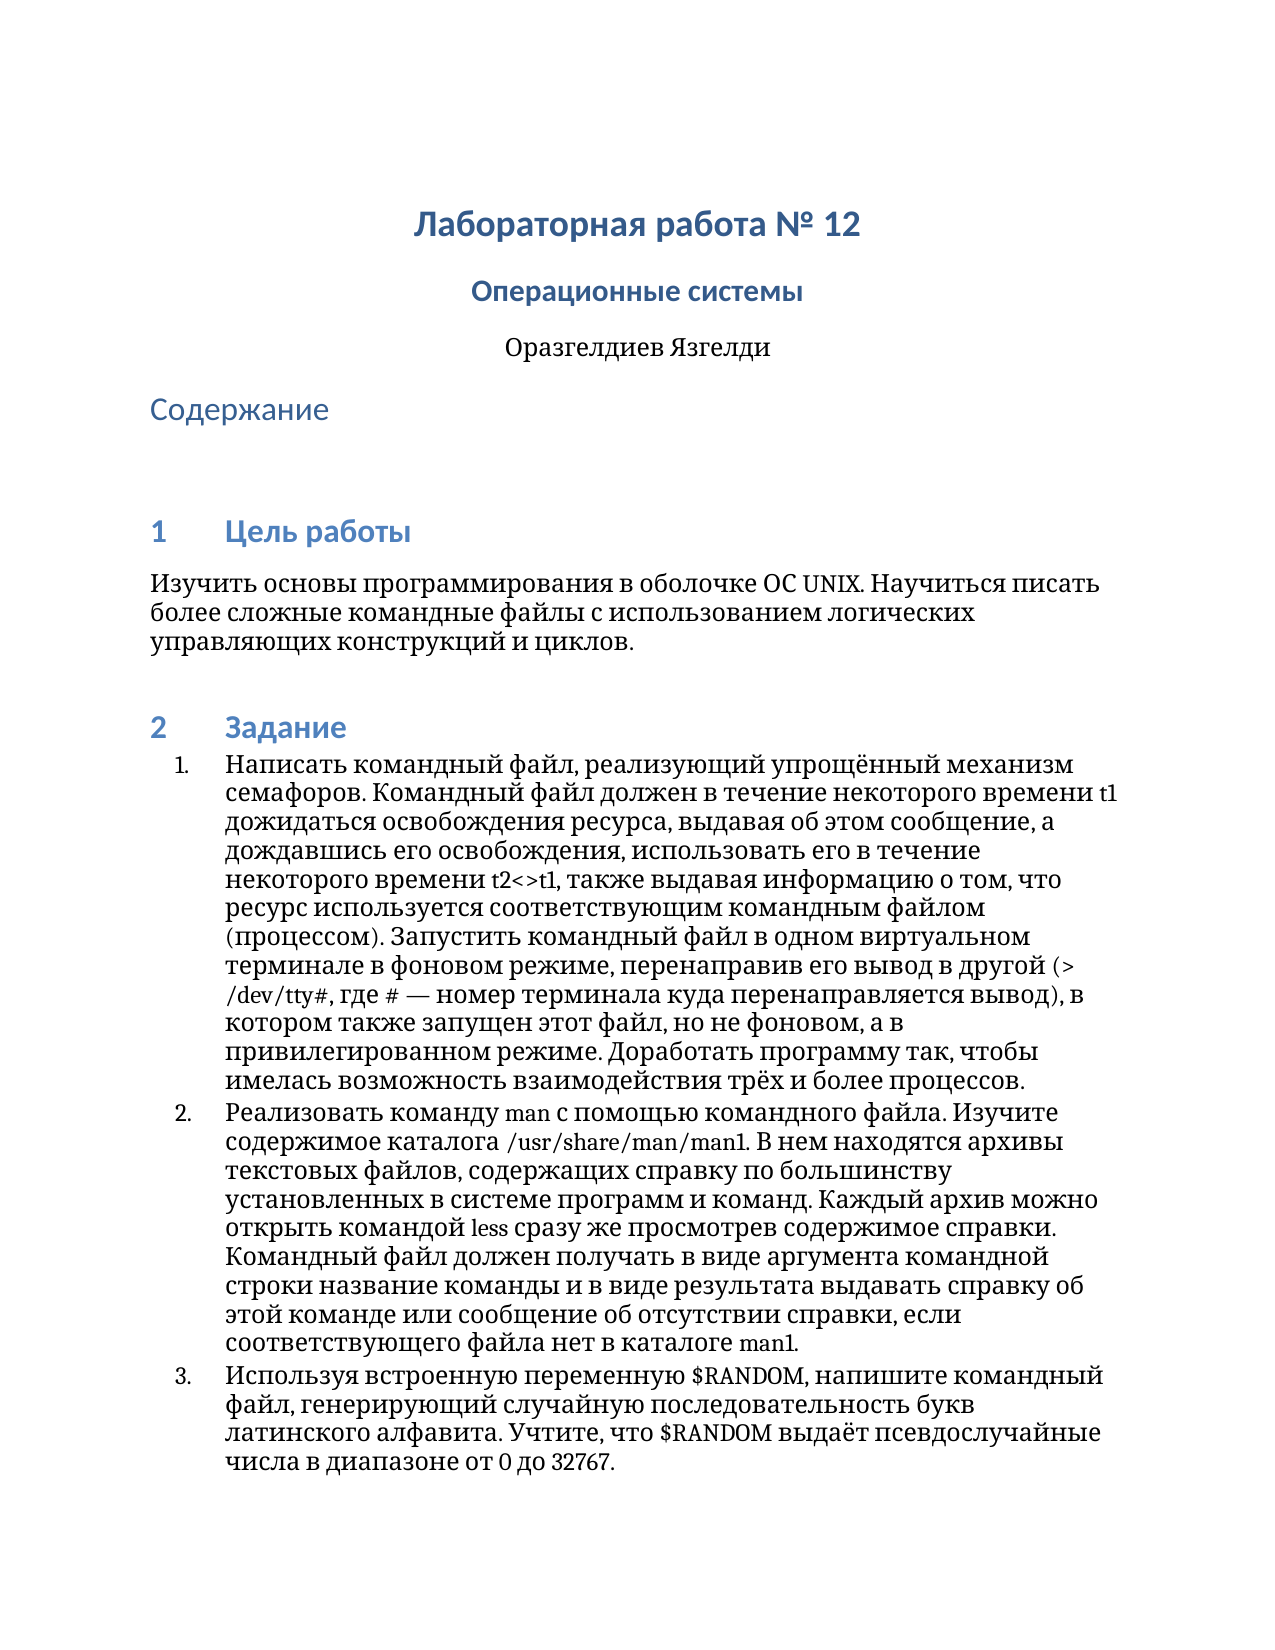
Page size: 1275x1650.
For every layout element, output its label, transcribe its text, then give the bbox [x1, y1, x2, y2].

list Реализовать команду man с помощью командного файла. Изучите содержимое каталога /usr/share/man/man1. В нем находятся архивы текстовых файлов, содержащих справку по большинству установленных в системе программ и команд. Каждый архив можно открыть командой less сразу же просмотрев содержимое справки. Командный файл должен получать в виде аргумента командной строки название команды и в виде результата выдавать справку об этой команде или сообщение об отсутствии справки, если соответствующего файла нет в каталоге man1. [175, 1099, 1125, 1358]
text Изучить основы программирования в оболочке ОС UNIX. Научиться писать более сложные командные файлы с использованием логических управляющих конструкций и циклов. [150, 570, 1125, 656]
subtitle 1 Цель работы [150, 510, 1125, 551]
list Написать командный файл, реализующий упрощённый механизм семафоров. Командный файл должен в течение некоторого времени t1 дожидаться освобождения ресурса, выдавая об этом сообщение, а дождавшись его освобождения, использовать его в течение некоторого времени t2<>t1, также выдавая информацию о том, что ресурс используется соответствующим командным файлом (процессом). Запустить командный файл в одном виртуальном терминале в фоновом режиме, перенаправив его вывод в другой (> /dev/tty#, где # — номер терминала куда перенаправляется вывод), в котором также запущен этот файл, но не фоновом, а в привилегированном режиме. Доработать программу так, чтобы имелась возможность взаимодействия трёх и более процессов. [175, 751, 1125, 1096]
subtitle 2 Задание [150, 706, 1125, 747]
text Оразгелдиев Язгелди [150, 334, 1125, 363]
list Используя встроенную переменную $RANDOM, напишите командный файл, генерирующий случайную последовательность букв латинского алфавита. Учтите, что $RANDOM выдаёт псевдослучайные числа в диапазоне от 0 до 32767. [175, 1362, 1125, 1477]
subtitle Операционные системы [150, 271, 1125, 309]
title Лабораторная работа № 12 [150, 200, 1125, 246]
